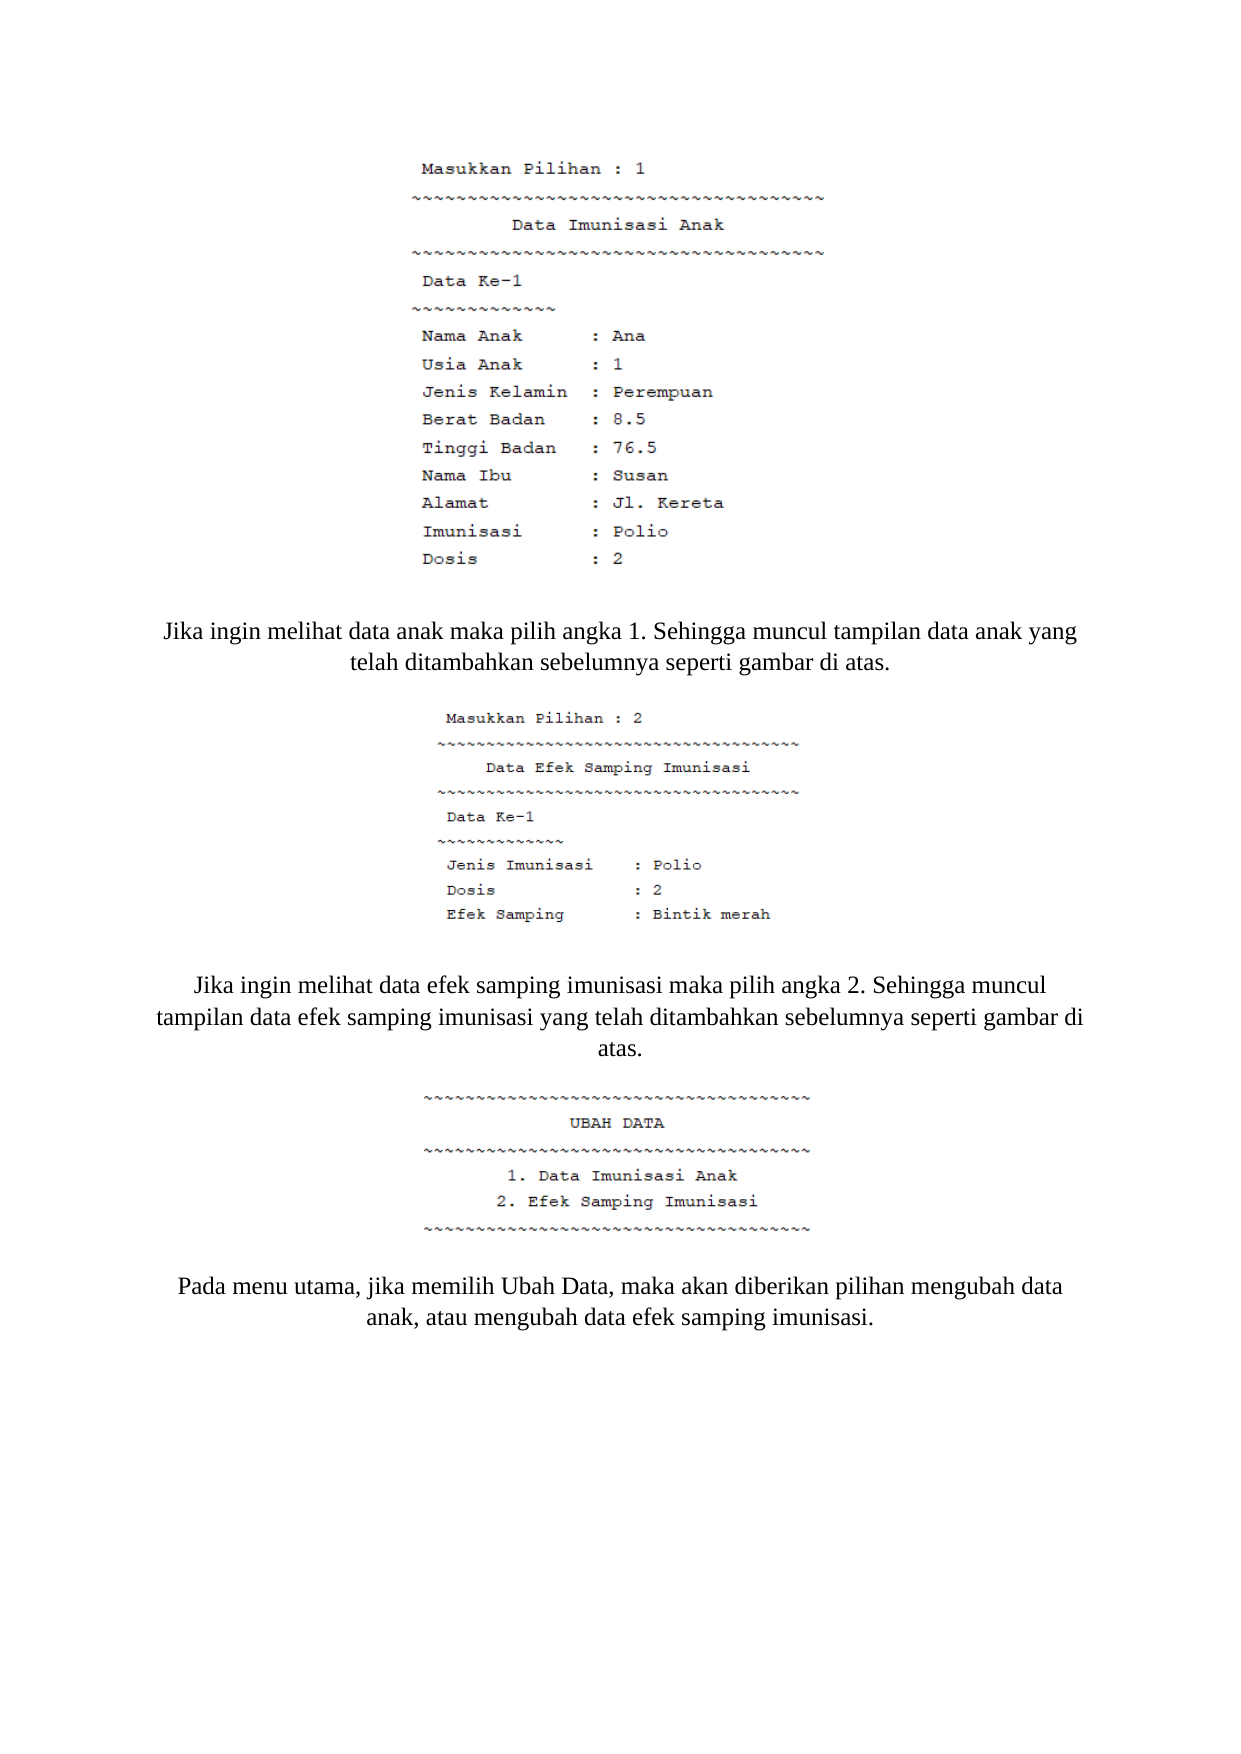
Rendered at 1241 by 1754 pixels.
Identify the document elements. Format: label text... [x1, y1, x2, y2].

picture [406, 150, 834, 589]
text Jika ingin melihat data anak maka pilih angka 1. Sehingga muncul tampilan data anak yang telah ditambahkan sebelumnya seperti gambar di atas. [150, 616, 1090, 676]
text Pada menu utama, jika memilih Ubah Data, maka akan diberikan pilihan mengubah data anak, atau mengubah data efek samping imunisasi. [150, 1271, 1090, 1331]
picture [428, 703, 813, 944]
picture [417, 1088, 824, 1245]
text Jika ingin melihat data efek samping imunisasi maka pilih angka 2. Sehingga muncul tampilan data efek samping imunisasi yang telah ditambahkan sebelumnya seperti gambar di atas. [150, 971, 1090, 1061]
